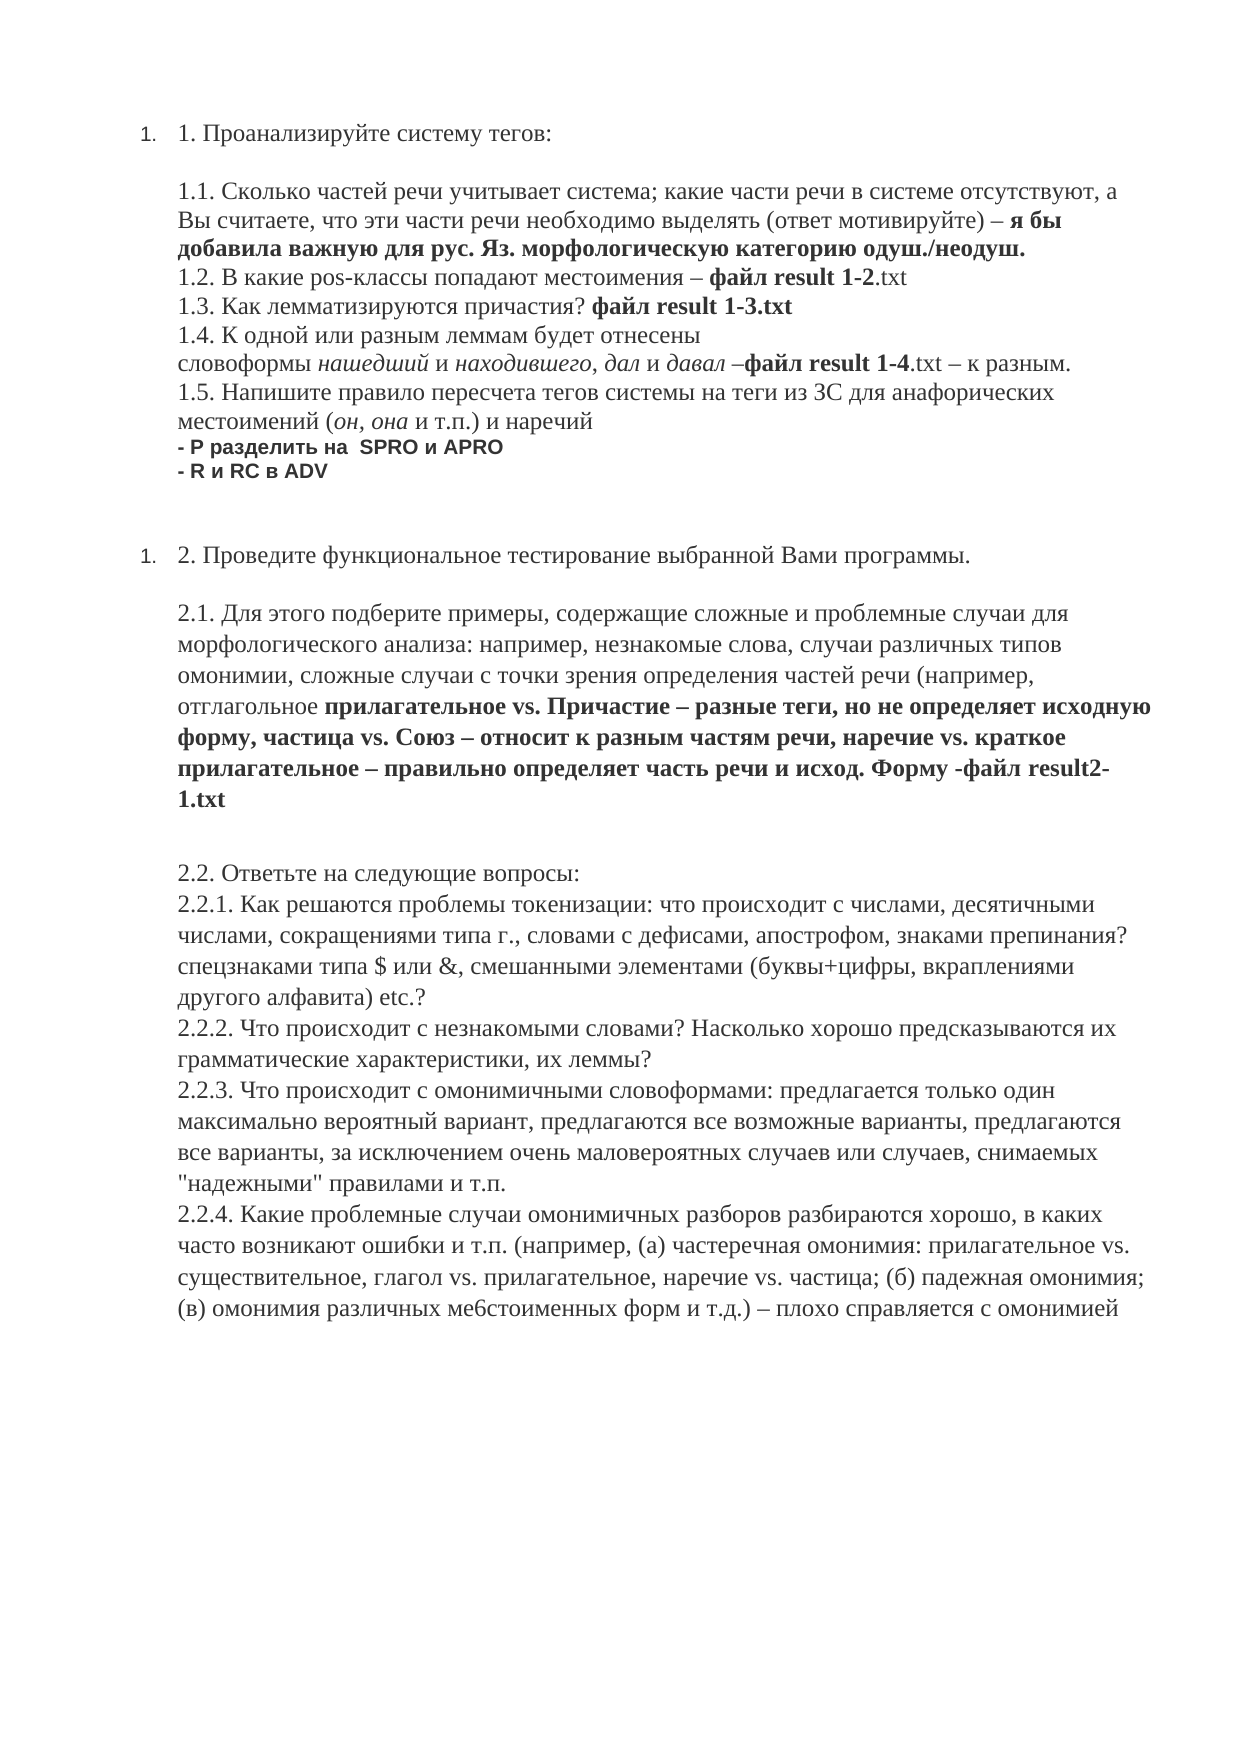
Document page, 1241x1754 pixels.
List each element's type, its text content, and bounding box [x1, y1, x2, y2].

text - R и RC в ADV [177, 459, 1152, 511]
text 2.1. Для этого подберите примеры, содержащие сложные и проблемные случаи для морфологического анализа: например, незнакомые слова, случаи различных типов омонимии, сложные случаи с точки зрения определения частей речи (например, отглагольное прилагательное vs. Причастие – разные теги, но не определяет исходную форму, частица vs. Союз – относит к разным частям речи, наречие vs. краткое прилагательное – правильно определяет часть речи и исход. Форму -файл result2-1.txt [177, 598, 1152, 691]
text 2.2. Ответьте на следующие вопросы: 2.2.1. Как решаются проблемы токенизации: что происходит с числами, десятичными числами, сокращениями типа г., словами с дефисами, апострофом, знаками препинания? спецзнаками типа $ или &, смешанными элементами (буквы+цифры, вкраплениями другого алфавита) etc.? 2.2.2. Что происходит с незнакомыми словами? Насколько хорошо предсказываются их грамматические характеристики, их леммы? 2.2.3. Что происходит с омонимичными словоформами: предлагается только один максимально вероятный вариант, предлагаются все возможные варианты, предлагаются все варианты, за исключением очень маловероятных случаев или случаев, снимаемых "надежными" правилами и т.п. 2.2.4. Какие проблемные случаи омонимичных разборов разбираются хорошо, в каких часто возникают ошибки и т.п. (например, (а) частеречная омонимия: прилагательное vs. существительное, глагол vs. прилагательное, наречие vs. частица; (б) падежная омонимия; (в) омонимия различных ме6стоименных форм и т.д.) – плохо справляется с омонимией [177, 832, 1152, 1321]
text - P разделить на SPRO и APRO [177, 435, 1152, 459]
list 2. Проведите функциональное тестирование выбранной Вами программы. [140, 540, 1152, 569]
text 1.1. Сколько частей речи учитывает система; какие части речи в системе отсутствуют, а Вы считаете, что эти части речи необходимо выделять (ответ мотивируйте) – я бы добавила важную для рус. Яз. морфологическую категорию одуш./неодуш. 1.2. В какие pos-классы попадают местоимения – файл result 1-2.txt 1.3. Как лемматизируются причастия? файл result 1-3.txt 1.4. К одной или разным леммам будет отнесены словоформы нашедший и находившего, дал и давал –файл result 1-4.txt – к разным. 1.5. Напишите правило пересчета тегов системы на теги из ЗС для анафорических местоимений (он, она и т.п.) и наречий [177, 176, 1152, 435]
text 2.1. Для этого подберите примеры, содержащие сложные и проблемные случаи для морфологического анализа: например, незнакомые слова, случаи различных типов омонимии, сложные случаи с точки зрения определения частей речи (например, отглагольное прилагательное vs. Причастие – разные теги, но не определяет исходную форму, частица vs. Союз – относит к разным частям речи, наречие vs. краткое прилагательное – правильно определяет часть речи и исход. Форму -файл result2-1.txt [177, 720, 1152, 813]
list 1. Проанализируйте систему тегов: [140, 118, 1152, 147]
